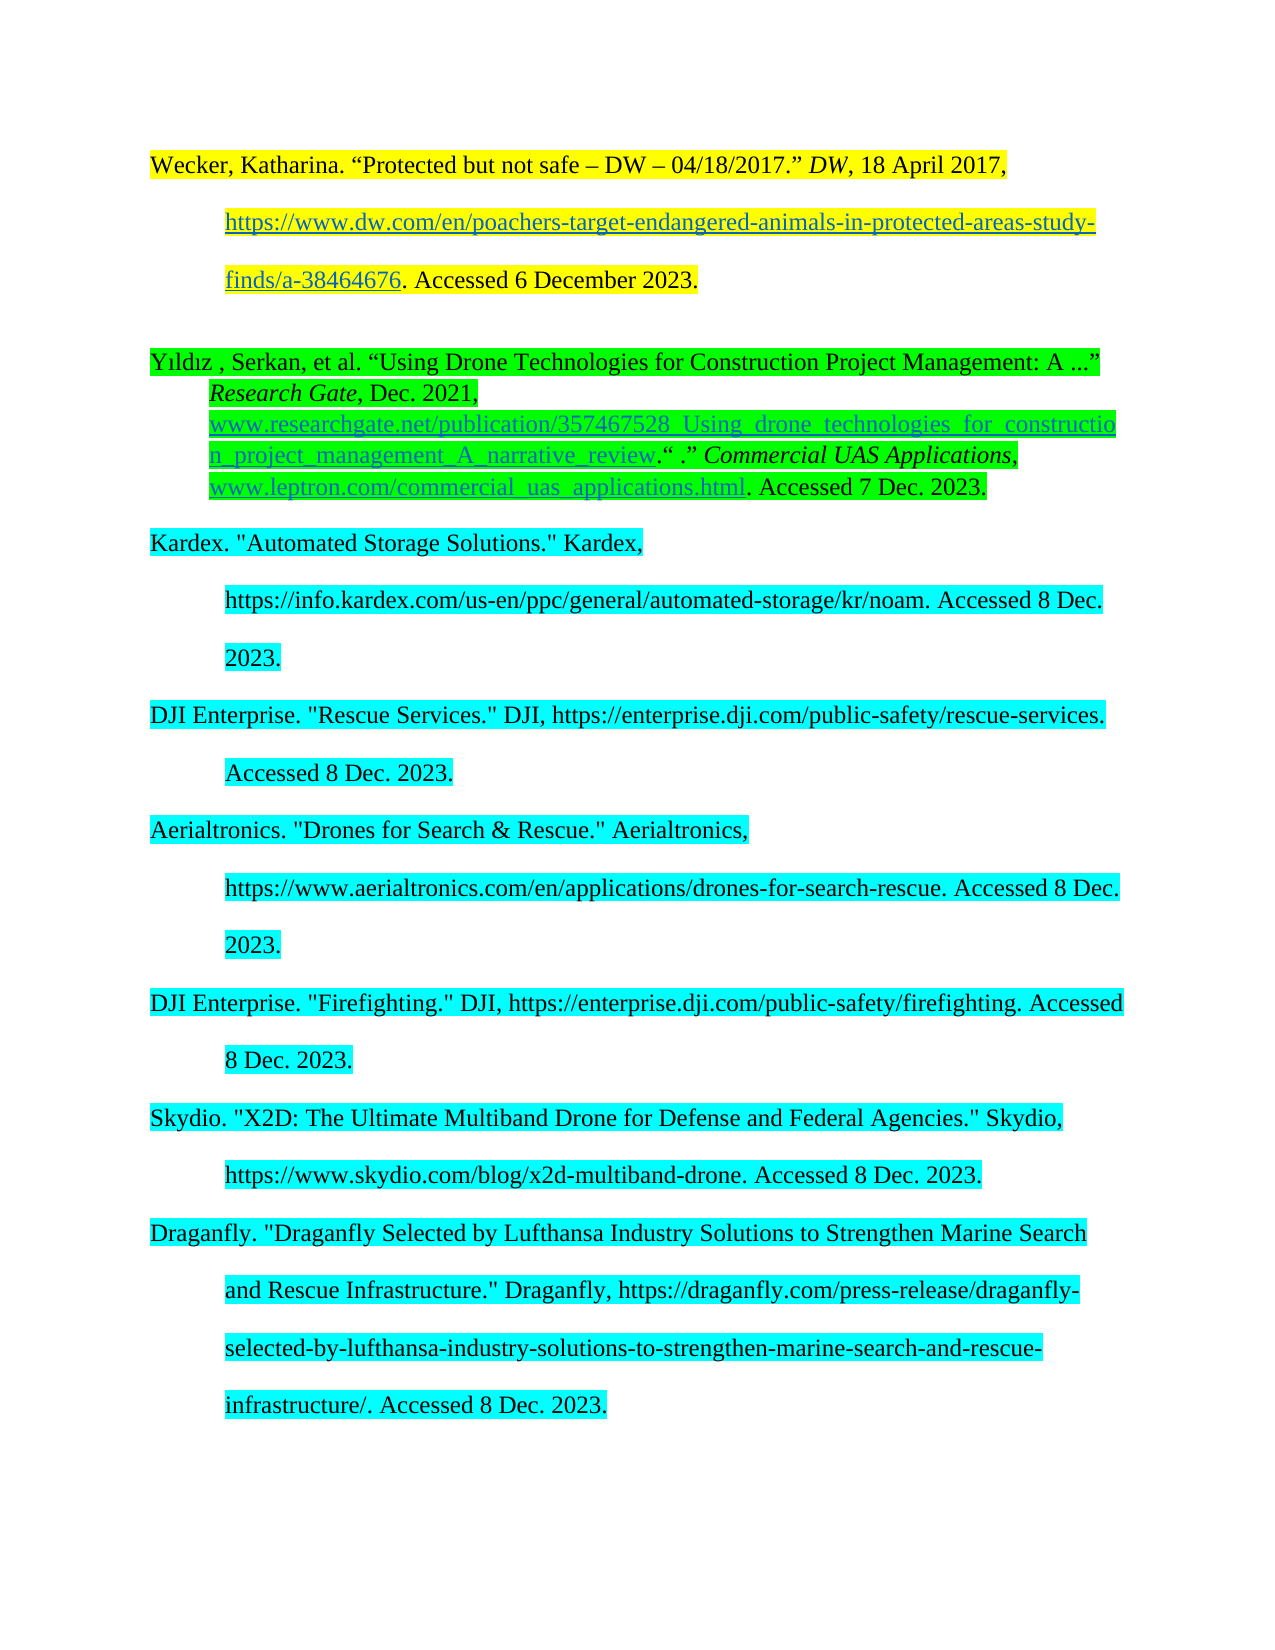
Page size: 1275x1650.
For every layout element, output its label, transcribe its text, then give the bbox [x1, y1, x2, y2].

text Kardex. "Automated Storage Solutions." Kardex, https://info.kardex.com/us-en/ppc/general/automated-storage/kr/noam. Accessed 8 Dec. 2023. [150, 528, 1125, 671]
text DJI Enterprise. "Rescue Services." DJI, https://enterprise.dji.com/public-safety/rescue-services. Accessed 8 Dec. 2023. [150, 700, 1125, 786]
text Skydio. "X2D: The Ultimate Multiband Drone for Defense and Federal Agencies." Skydio, https://www.skydio.com/blog/x2d-multiband-drone. Accessed 8 Dec. 2023. [150, 1103, 1125, 1189]
text DJI Enterprise. "Firefighting." DJI, https://enterprise.dji.com/public-safety/firefighting. Accessed 8 Dec. 2023. [150, 988, 1125, 1074]
text Wecker, Katharina. “Protected but not safe – DW – 04/18/2017.” DW, 18 April 2017, https://www.dw.com/en/poachers-target-endangered-animals-in-protected-areas-study-finds/a-38464676. Accessed 6 December 2023. [150, 150, 1125, 294]
text Yıldız , Serkan, et al. “Using Drone Technologies for Construction Project Management: A ...” Research Gate, Dec. 2021, www.researchgate.net/publication/357467528_Using_drone_technologies_for_construction_project_management_A_narrative_review.“ .” Commercial UAS Applications, www.leptron.com/commercial_uas_applications.html. Accessed 7 Dec. 2023. [150, 347, 1125, 500]
text Draganfly. "Draganfly Selected by Lufthansa Industry Solutions to Strengthen Marine Search and Rescue Infrastructure." Draganfly, https://draganfly.com/press-release/draganfly-selected-by-lufthansa-industry-solutions-to-strengthen-marine-search-and-rescue-infrastructure/. Accessed 8 Dec. 2023. [150, 1218, 1125, 1419]
text Aerialtronics. "Drones for Search & Rescue." Aerialtronics, https://www.aerialtronics.com/en/applications/drones-for-search-rescue. Accessed 8 Dec. 2023. [150, 815, 1125, 959]
